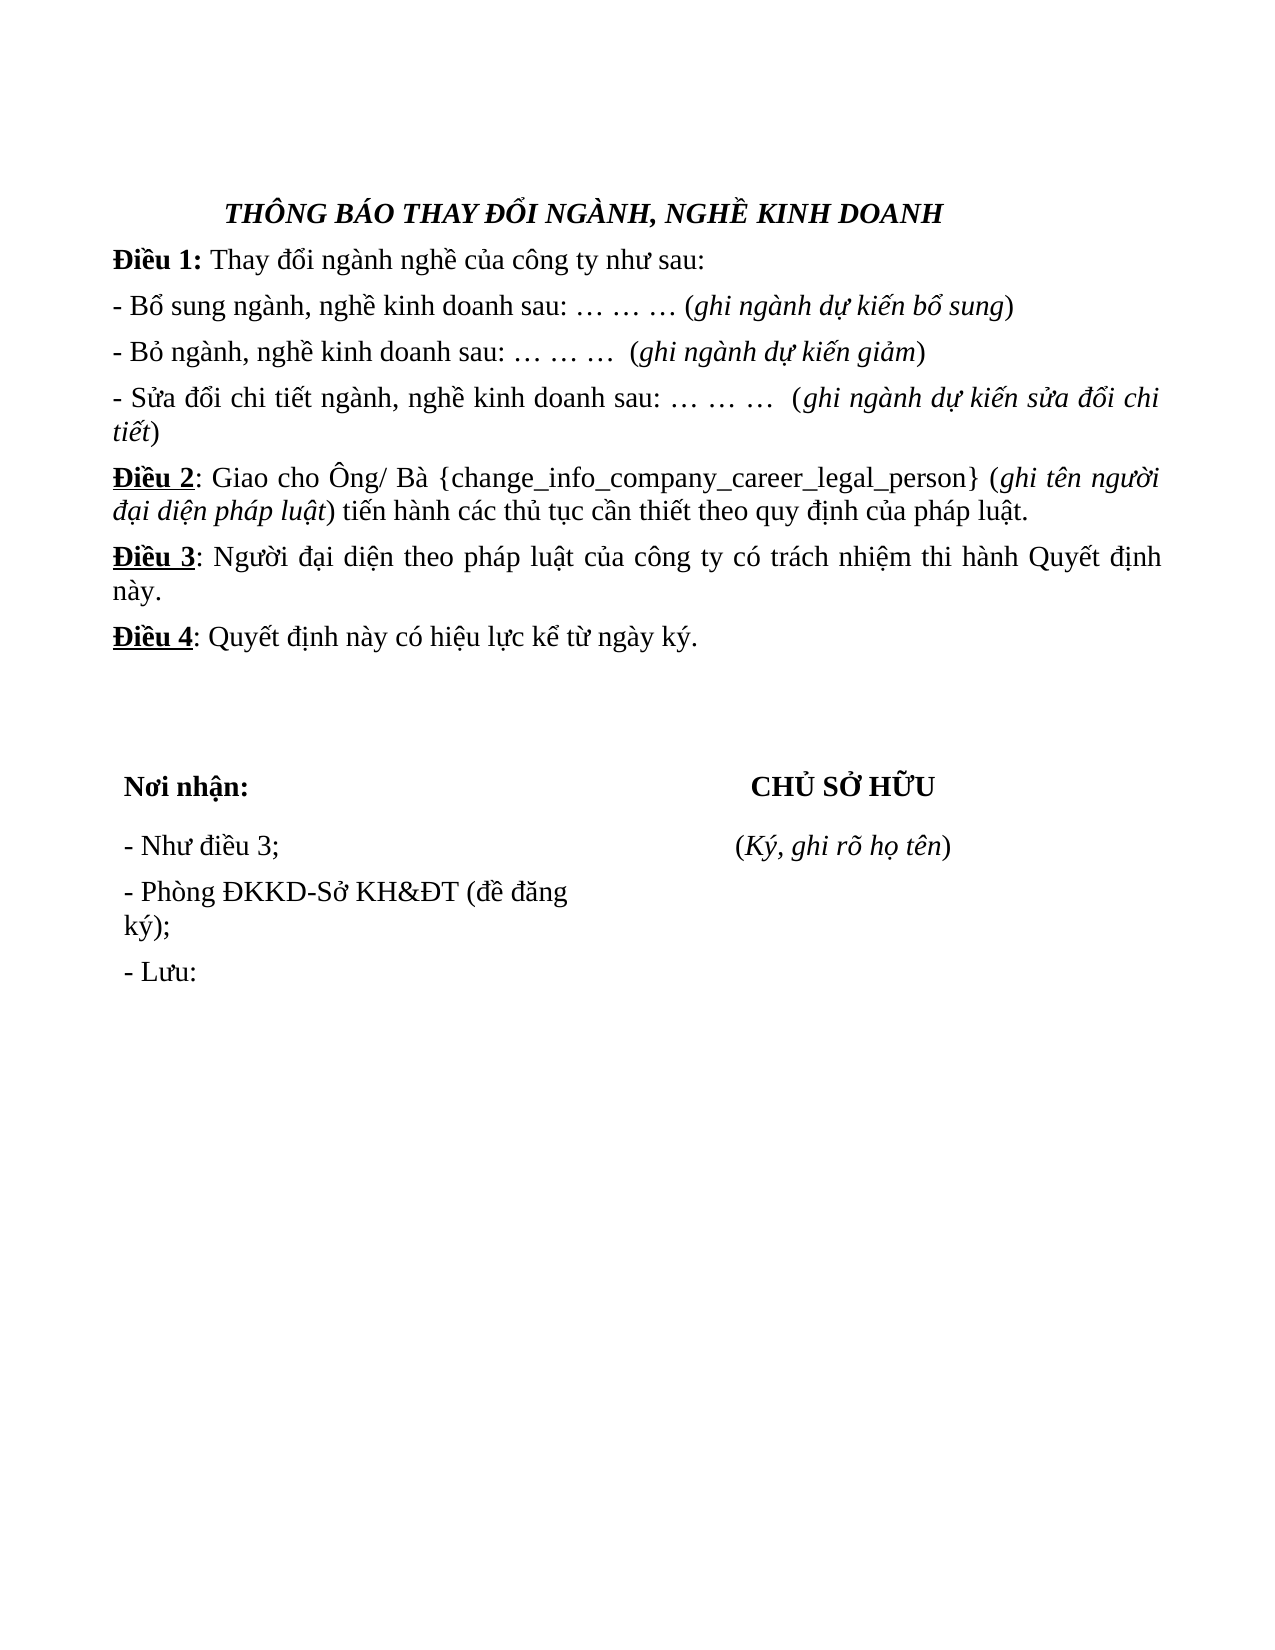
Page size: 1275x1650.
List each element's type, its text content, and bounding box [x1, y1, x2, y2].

table_cell - Như điều 3; - Phòng ĐKKD-Sở KH&ĐT (đề đăng ký); - Lưu: [113, 816, 599, 1000]
subtitle THÔNG BÁO THAY ĐỔI NGÀNH, NGHỀ KINH DOANH [112, 196, 1057, 229]
text - Bổ sung ngành, nghề kinh doanh sau: … … … (ghi ngành dự kiến bổ sung) [112, 288, 1162, 322]
text - Sửa đổi chi tiết ngành, nghề kinh doanh sau: … … … (ghi ngành dự kiến sửa đổi chi tiết) [112, 380, 1162, 447]
text Điều 3: Người đại diện theo pháp luật của công ty có trách nhiệm thi hành Quyết định này. [112, 539, 1162, 606]
text - Bỏ ngành, nghề kinh doanh sau: … … … (ghi ngành dự kiến giảm) [112, 334, 1162, 368]
table_cell (Ký, ghi rõ họ tên) [600, 816, 1086, 1000]
text Điều 2: Giao cho Ông/ Bà {change_info_company_career_legal_person} (ghi tên người đại diện pháp luật) tiến hành các thủ tục cần thiết theo quy định của pháp luật. [112, 460, 1162, 527]
text Điều 1: Thay đổi ngành nghề của công ty như sau: [112, 242, 1162, 276]
table_header CHỦ SỞ HỮU [600, 757, 1086, 816]
table_header Nơi nhận: [113, 757, 599, 816]
text Điều 4: Quyết định này có hiệu lực kể từ ngày ký. [112, 619, 1162, 652]
